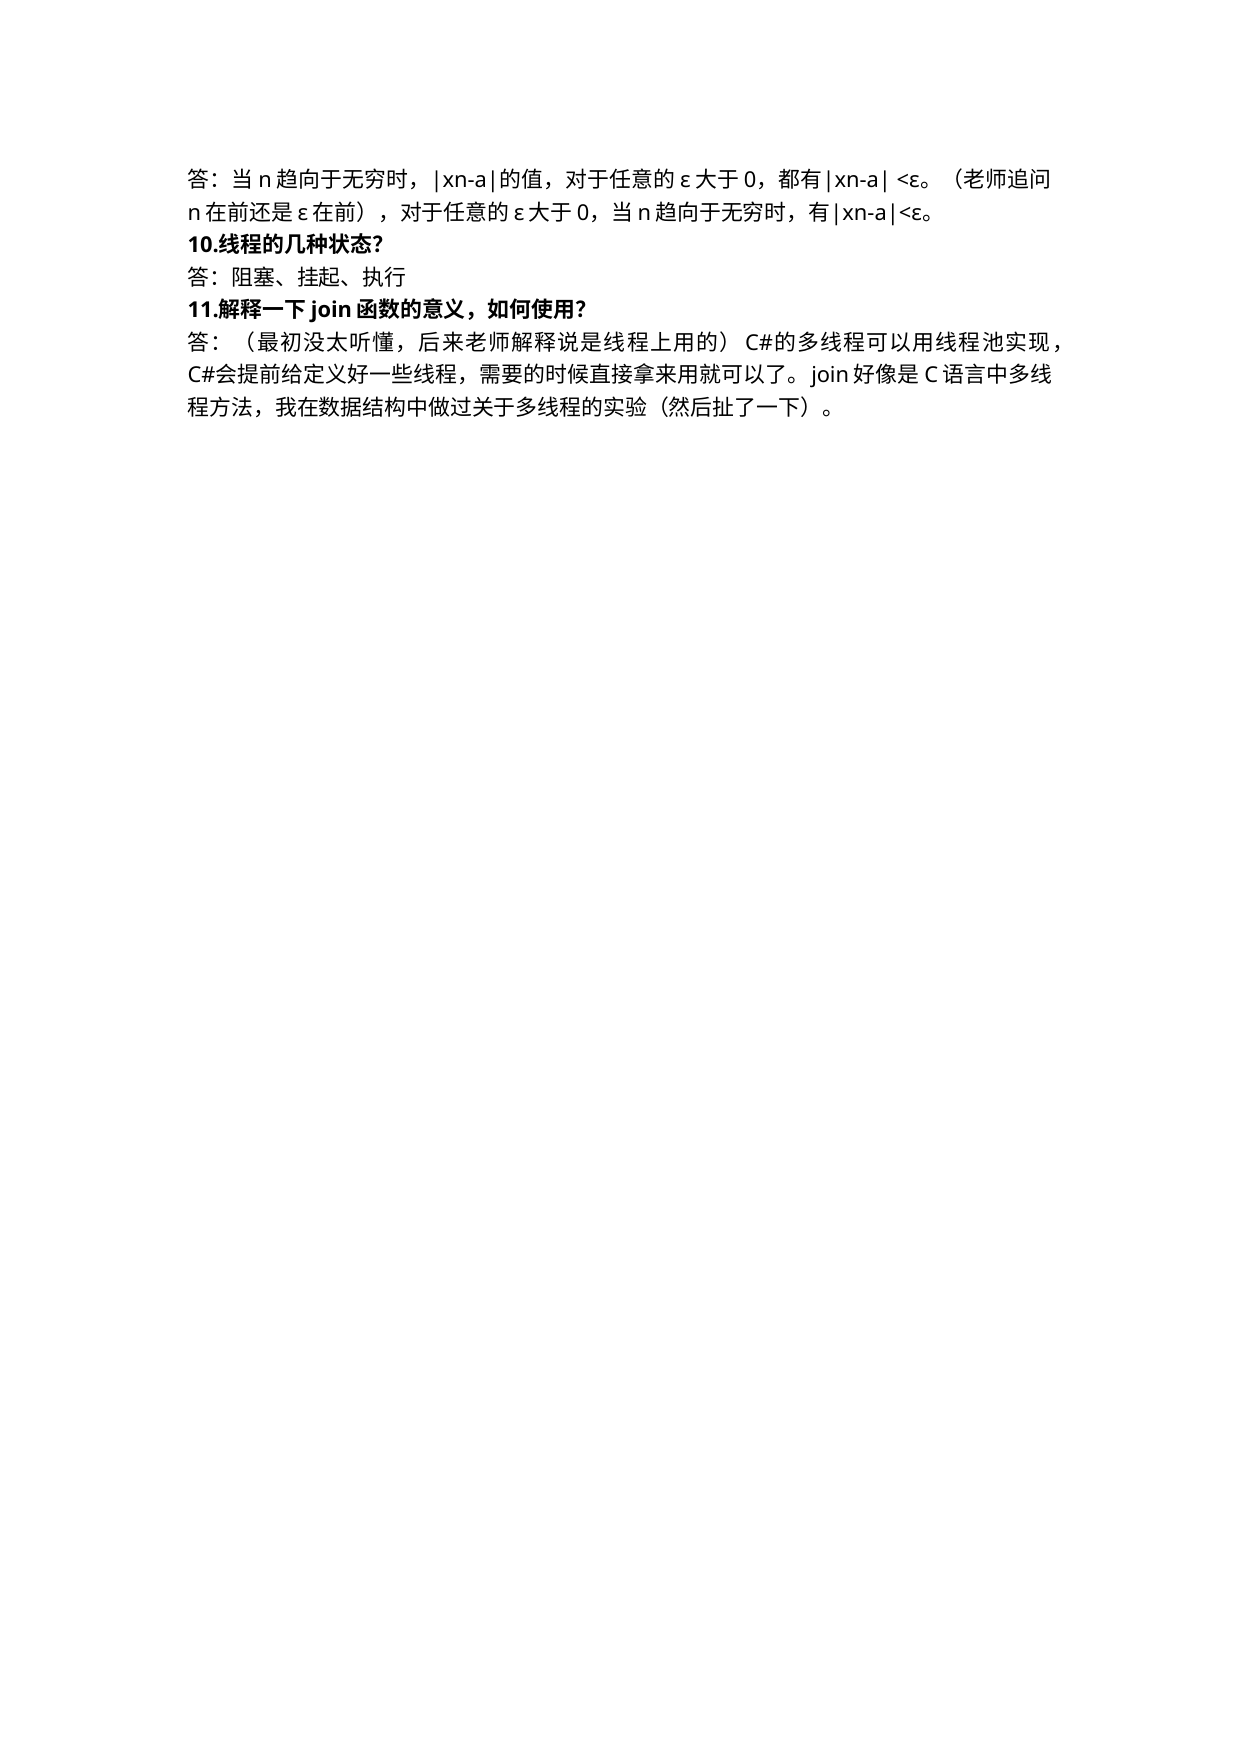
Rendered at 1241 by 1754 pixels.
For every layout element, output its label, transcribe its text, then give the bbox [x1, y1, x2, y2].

text 11.解释一下join函数的意义，如何使用？ [187, 292, 1053, 324]
text 答：当n趋向于无穷时，|xn-a|的值，对于任意的ε大于0，都有|xn-a| <ε。（老师追问n在前还是ε在前），对于任意的ε大于0，当n趋向于无穷时，有|xn-a|<ε。 [187, 162, 1053, 227]
text 答：（最初没太听懂，后来老师解释说是线程上用的）C#的多线程可以用线程池实现，C#会提前给定义好一些线程，需要的时候直接拿来用就可以了。join好像是C语言中多线程方法，我在数据结构中做过关于多线程的实验（然后扯了一下）。 [187, 324, 1053, 422]
text 10.线程的几种状态？ [187, 227, 1053, 259]
text 答：阻塞、挂起、执行 [187, 259, 1053, 292]
